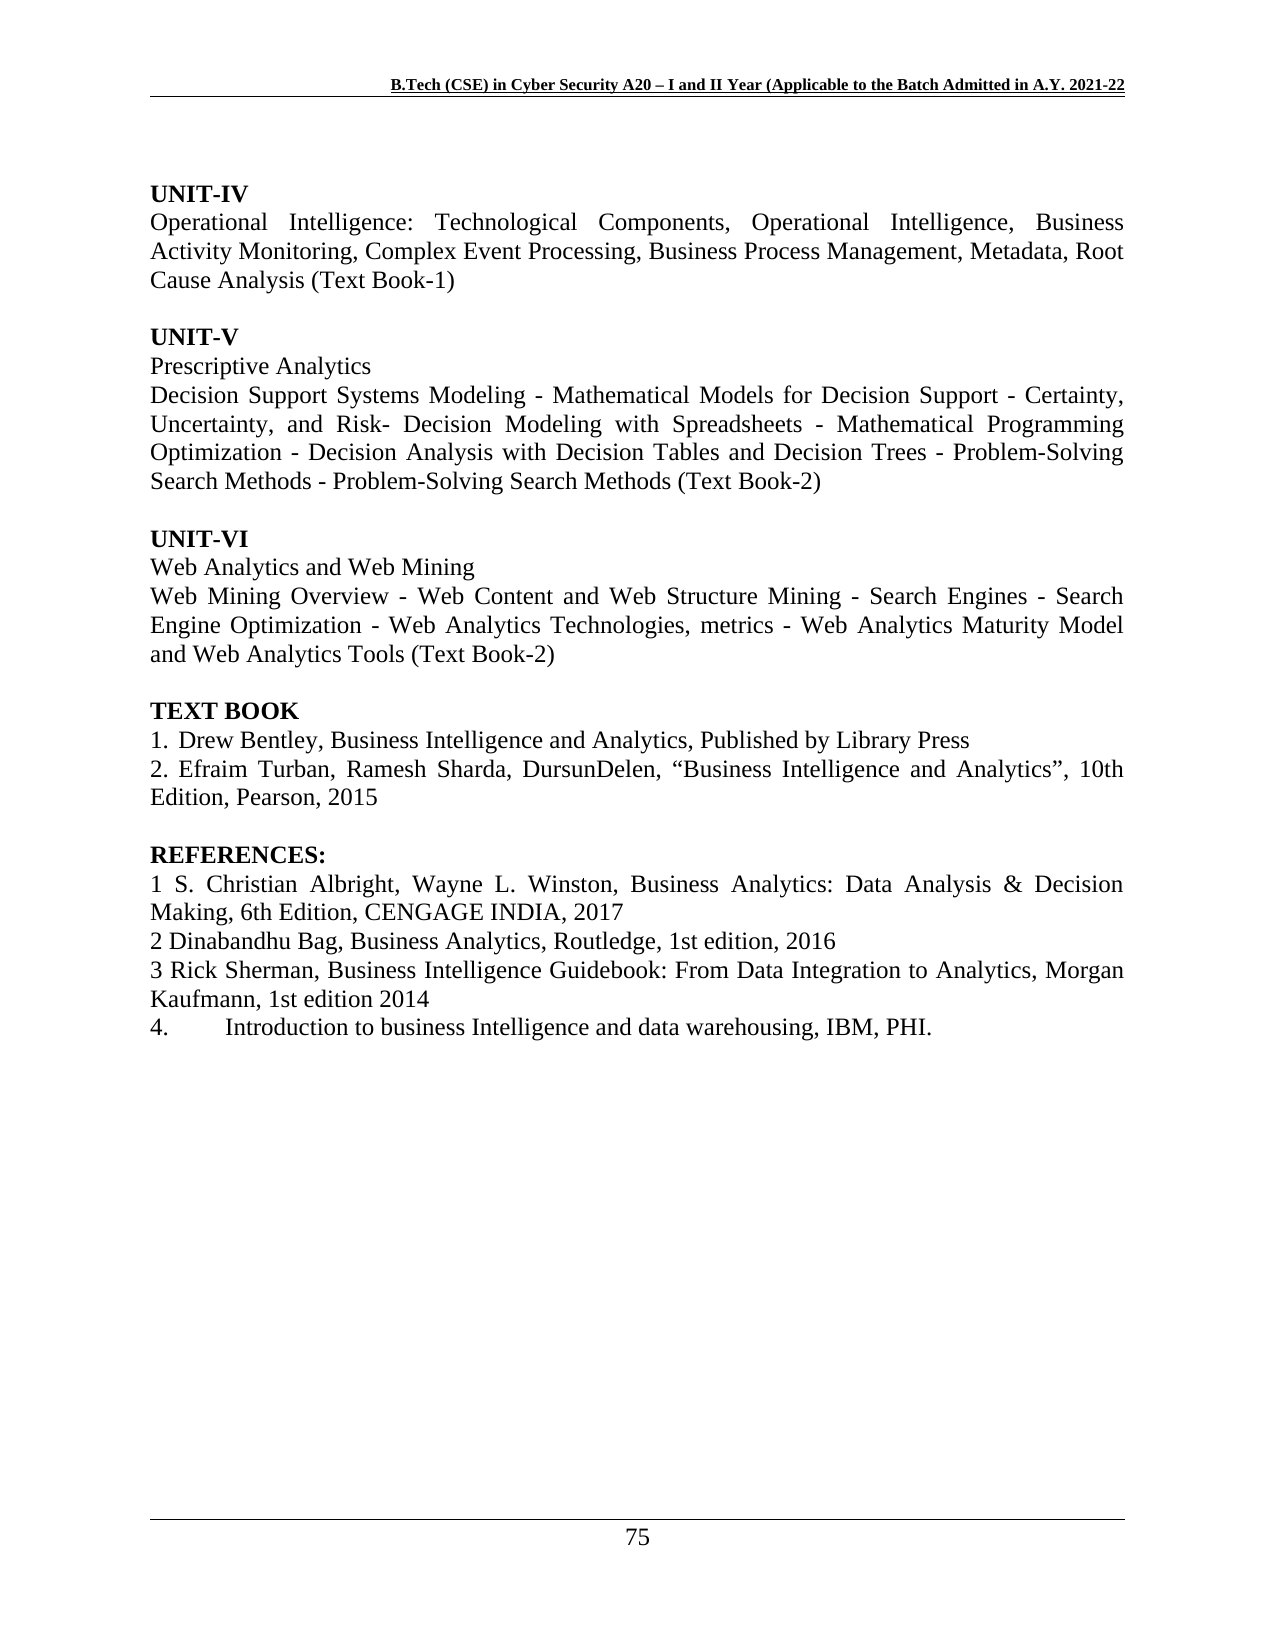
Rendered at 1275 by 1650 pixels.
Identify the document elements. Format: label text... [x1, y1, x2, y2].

text UNIT-V [150, 322, 1125, 351]
text 1 S. Christian Albright, Wayne L. Winston, Business Analytics: Data Analysis & Decision Making, 6th Edition, CENGAGE INDIA, 2017 [150, 869, 1125, 926]
text Operational Intelligence: Technological Components, Operational Intelligence, Business Activity Monitoring, Complex Event Processing, Business Process Management, Metadata, Root Cause Analysis (Text Book-1) [150, 207, 1125, 294]
list Efraim Turban, Ramesh Sharda, DursunDelen, “Business Intelligence and Analytics”, 10th Edition, Pearson, 2015 [150, 754, 1125, 811]
text UNIT-IV [150, 179, 1125, 207]
text Web Mining Overview - Web Content and Web Structure Mining - Search Engines - Search Engine Optimization - Web Analytics Technologies, metrics - Web Analytics Maturity Model and Web Analytics Tools (Text Book-2) [150, 581, 1125, 667]
list Drew Bentley, Business Intelligence and Analytics, Published by Library Press [150, 725, 1125, 754]
list Introduction to business Intelligence and data warehousing, IBM, PHI. [150, 1012, 1125, 1041]
text REFERENCES: [150, 840, 1125, 869]
text UNIT-VI [150, 524, 1125, 552]
text Prescriptive Analytics [150, 351, 1125, 380]
text Decision Support Systems Modeling - Mathematical Models for Decision Support - Certainty, Uncertainty, and Risk- Decision Modeling with Spreadsheets - Mathematical Programming Optimization - Decision Analysis with Decision Tables and Decision Trees - Problem-Solving Search Methods - Problem-Solving Search Methods (Text Book-2) [150, 380, 1125, 495]
text TEXT BOOK [150, 696, 1125, 725]
text 2 Dinabandhu Bag, Business Analytics, Routledge, 1st edition, 2016 [150, 926, 1125, 955]
text 3 Rick Sherman, Business Intelligence Guidebook: From Data Integration to Analytics, Morgan Kaufmann, 1st edition 2014 [150, 955, 1125, 1012]
text Web Analytics and Web Mining [150, 552, 1125, 581]
